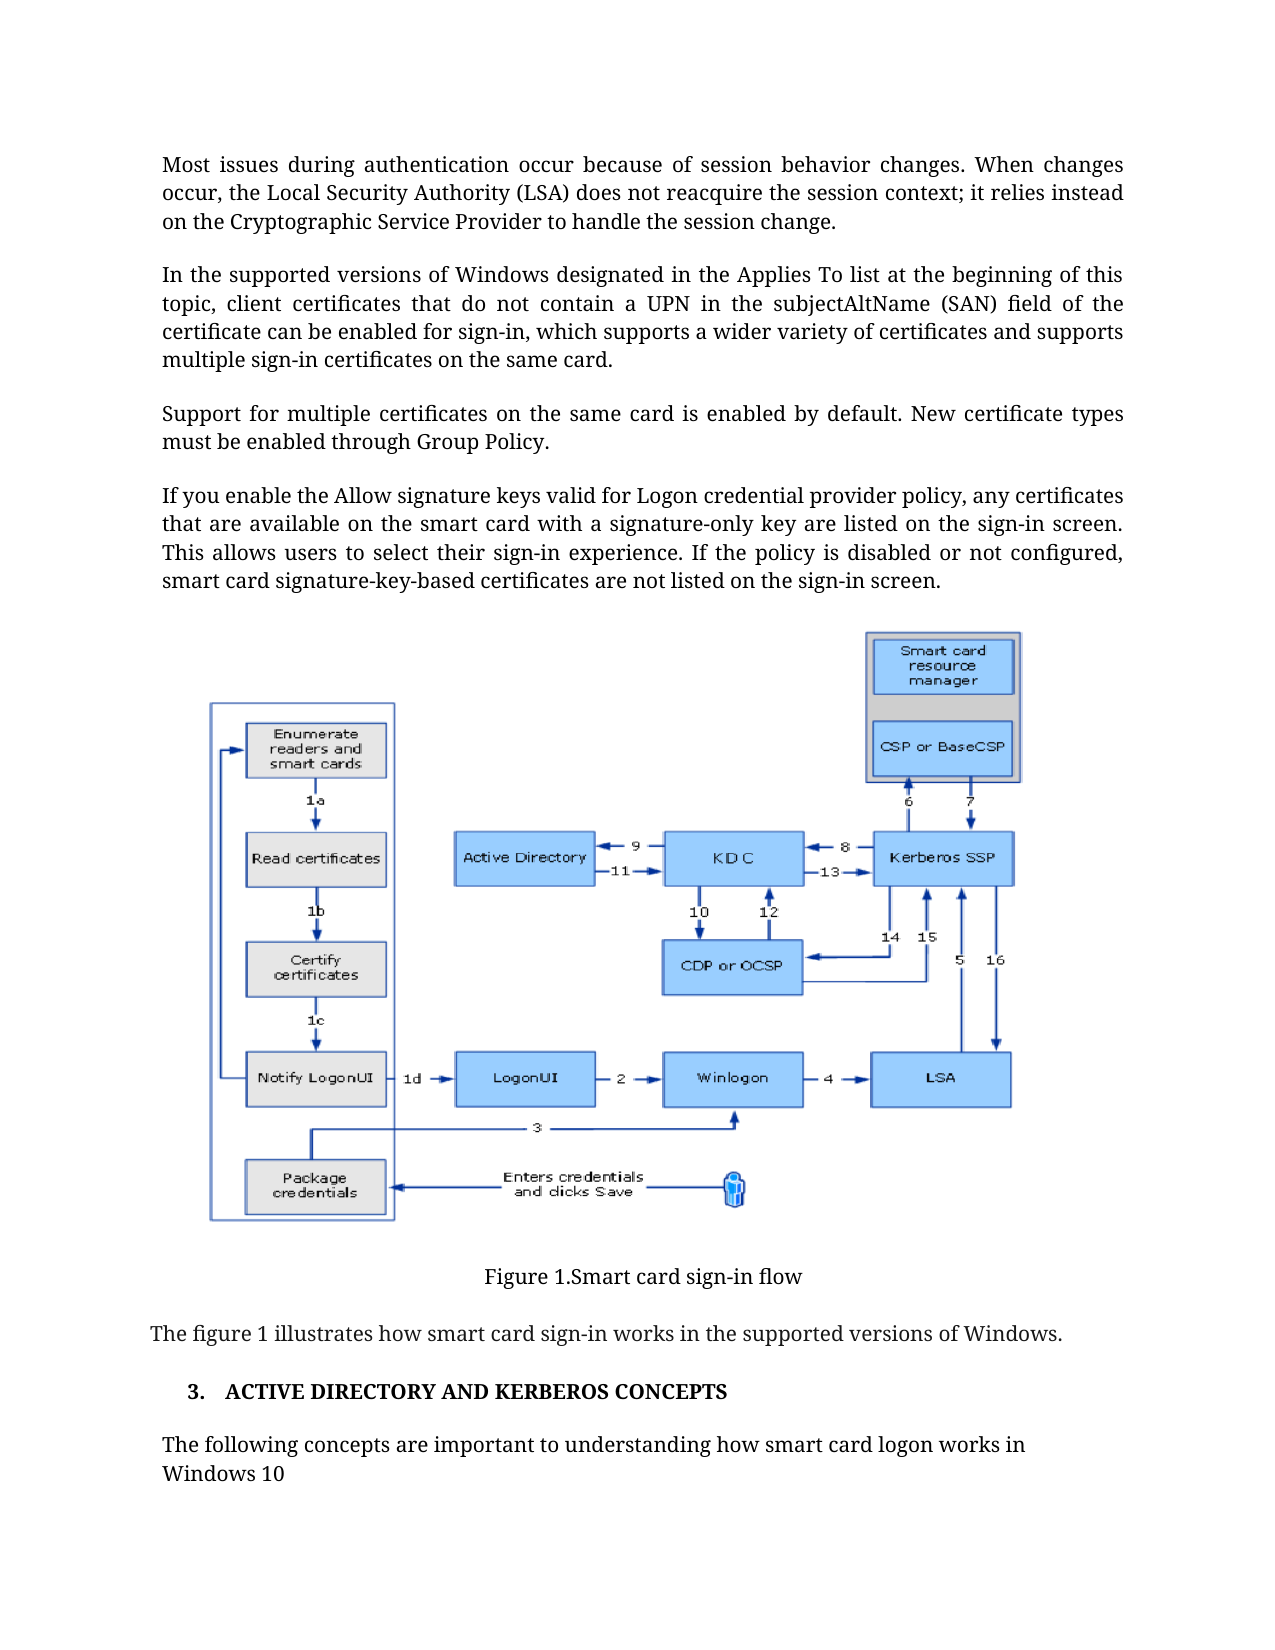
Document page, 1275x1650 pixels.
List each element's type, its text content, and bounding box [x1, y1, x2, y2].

text Figure 1.Smart card sign-in flow [162, 1262, 1125, 1290]
text Support for multiple certificates on the same card is enabled by default. New certificate types must be enabled through Group Policy. [162, 399, 1125, 456]
picture [161, 619, 1137, 1237]
text The figure 1 illustrates how smart card sign-in works in the supported versions of Windows. [150, 1319, 1125, 1348]
text The following concepts are important to understanding how smart card logon works in Windows 10 [162, 1431, 1125, 1487]
text Most issues during authentication occur because of session behavior changes. When changes occur, the Local Security Authority (LSA) does not reacquire the session context; it relies instead on the Cryptographic Service Provider to handle the session change. [162, 150, 1125, 235]
text In the supported versions of Windows designated in the Applies To list at the beginning of this topic, client certificates that do not contain a UPN in the subjectAltName (SAN) field of the certificate can be enabled for sign-in, which supports a wider variety of certificates and supports multiple sign-in certificates on the same card. [162, 260, 1125, 374]
list ACTIVE DIRECTORY AND KERBEROS CONCEPTS [187, 1377, 1125, 1406]
text If you enable the Allow signature keys valid for Logon credential provider policy, any certificates that are available on the smart card with a signature-only key are listed on the sign-in screen. This allows users to select their sign-in experience. If the policy is disabled or not configured, smart card signature-key-based certificates are not listed on the sign-in screen. [162, 481, 1125, 595]
